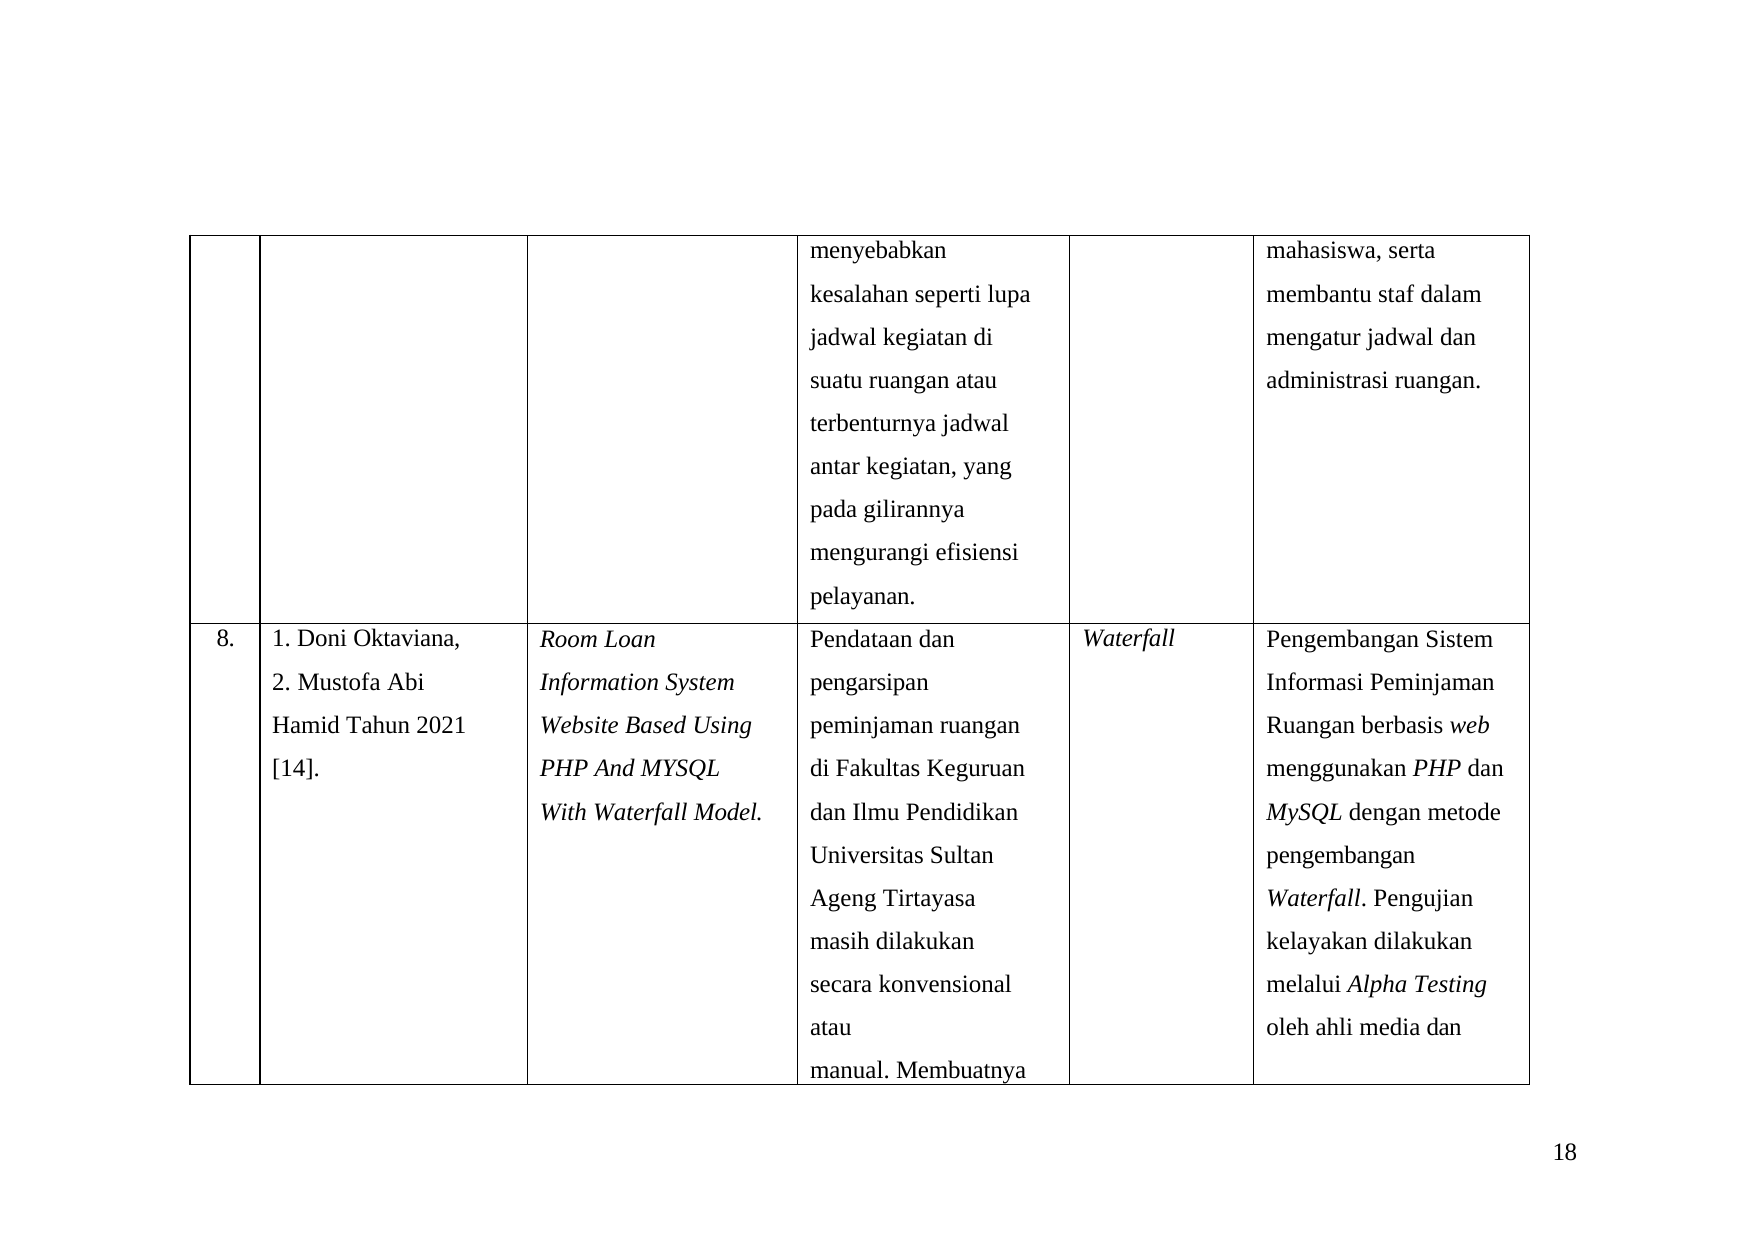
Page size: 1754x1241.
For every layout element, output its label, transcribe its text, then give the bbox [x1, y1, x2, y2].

table_cell Doni Oktaviana, Mustofa Abi Hamid Tahun 2021 [14]. [261, 624, 527, 1084]
table_cell Waterfall [1070, 624, 1253, 1084]
table_header mahasiswa, serta membantu staf dalam mengatur jadwal dan administrasi ruangan. [1254, 236, 1529, 623]
table_header menyebabkan kesalahan seperti lupa jadwal kegiatan di suatu ruangan atau terbenturnya jadwal antar kegiatan, yang pada gilirannya mengurangi efisiensi pelayanan. [798, 236, 1069, 623]
table_header [191, 236, 259, 623]
table_header [528, 236, 797, 623]
table_header [261, 236, 527, 623]
table_header [1070, 236, 1253, 623]
table_cell Room Loan Information System Website Based Using PHP And MYSQL With Waterfall Model. [528, 624, 797, 1084]
table_cell Pengembangan Sistem Informasi Peminjaman Ruangan berbasis web menggunakan PHP dan MySQL dengan metode pengembangan Waterfall. Pengujian kelayakan dilakukan melalui Alpha Testing oleh ahli media dan [1254, 624, 1529, 1084]
table_cell 8. [191, 624, 259, 1084]
table_cell Pendataan dan pengarsipan peminjaman ruangan di Fakultas Keguruan dan Ilmu Pendidikan Universitas Sultan Ageng Tirtayasa masih dilakukan secara konvensional atau manual. Membuatnya [798, 624, 1069, 1084]
